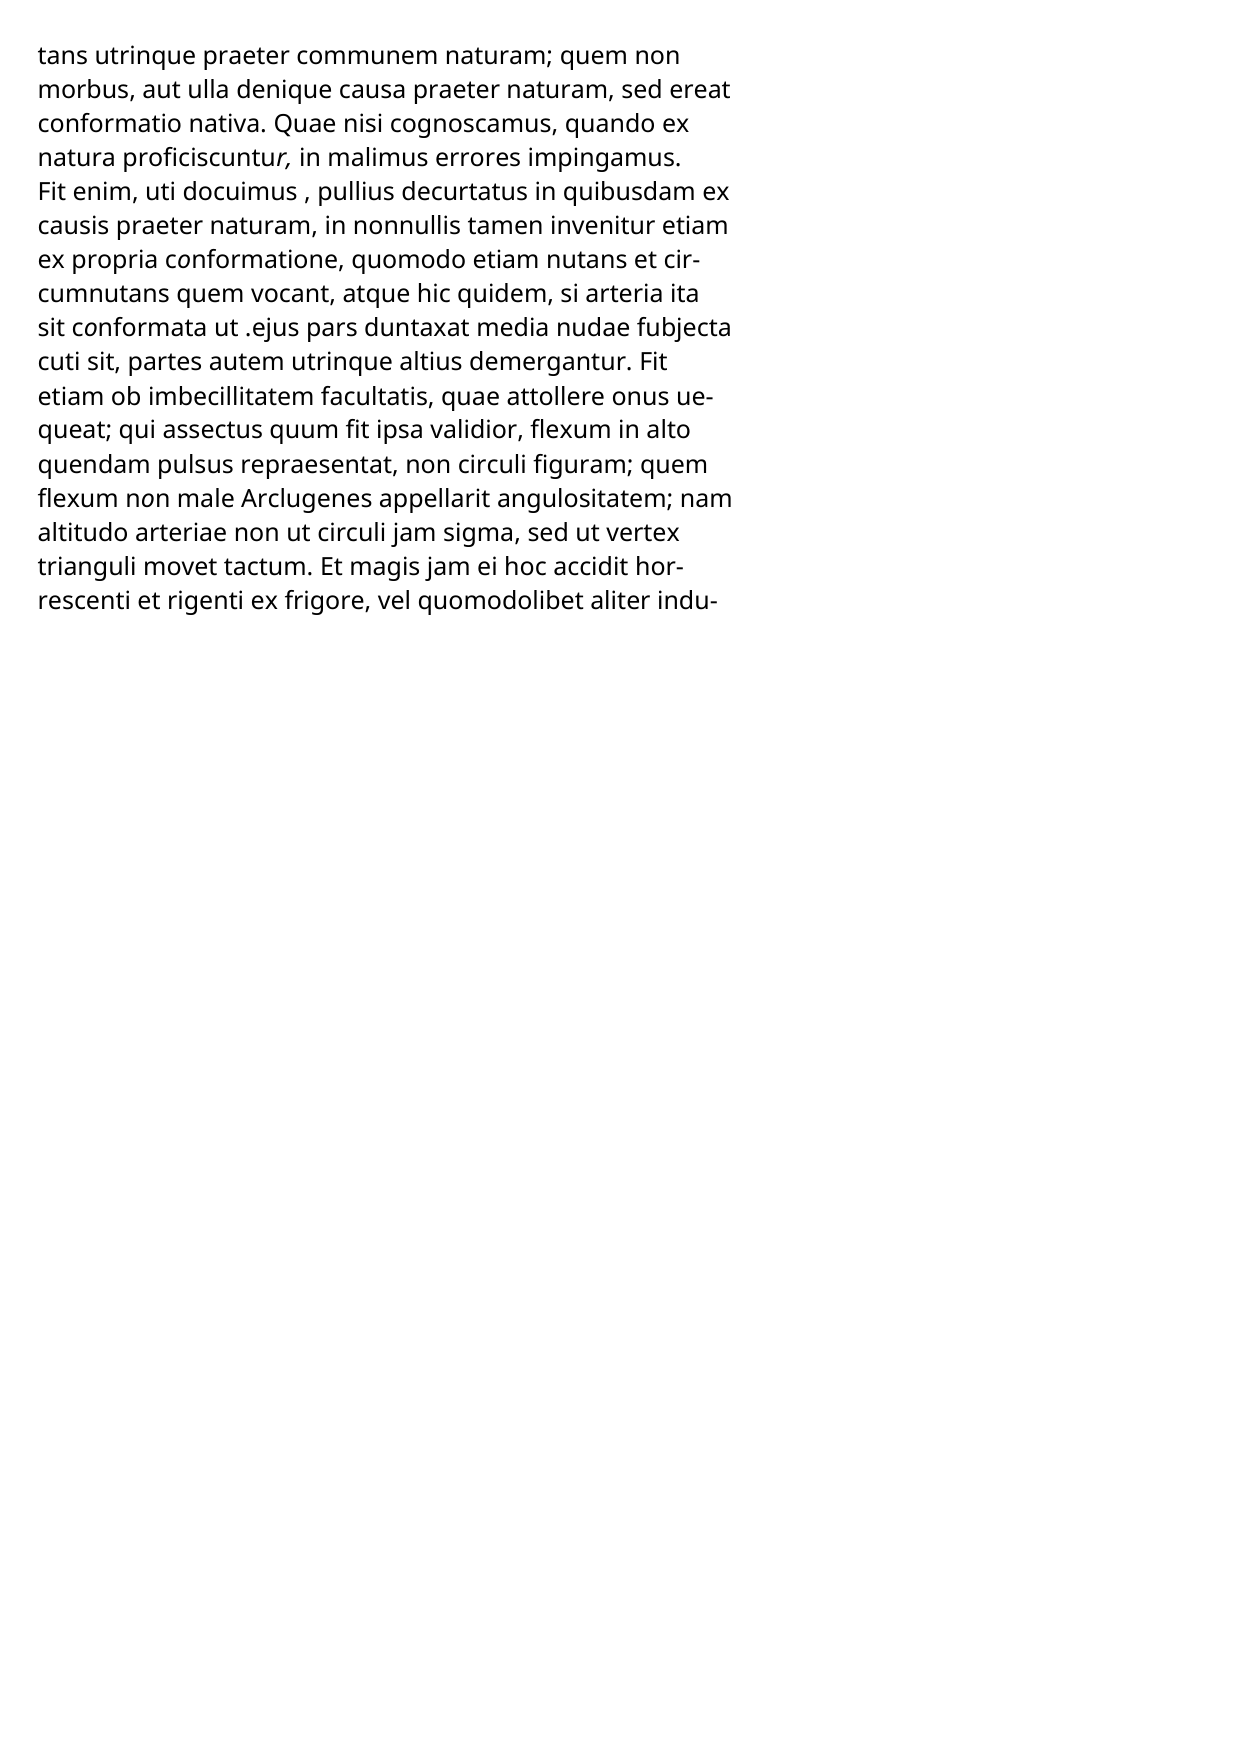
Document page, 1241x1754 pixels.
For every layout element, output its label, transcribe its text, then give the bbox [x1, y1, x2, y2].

text tans utrinque praeter communem naturam; quem non morbus, aut ulla denique causa praeter naturam, sed ereat conformatio nativa. Quae nisi cognoscamus, quando ex natura proficiscuntur, in malimus errores impingamus. Fit enim, uti docuimus , pullius decurtatus in quibusdam ex causis praeter naturam, in nonnullis tamen invenitur etiam ex propria conformatione, quomodo etiam nutans et cir- cumnutans quem vocant, atque hic quidem, si arteria ita sit conformata ut .ejus pars duntaxat media nudae fubjecta cuti sit, partes autem utrinque altius demergantur. Fit etiam ob imbecillitatem facultatis, quae attollere onus ue- queat; qui assectus quum fit ipsa validior, flexum in alto quendam pulsus repraesentat, non circuli figuram; quem flexum non male Arclugenes appellarit angulositatem; nam altitudo arteriae non ut circuli jam sigma, sed ut vertex trianguli movet tactum. Et magis jam ei hoc accidit hor- rescenti et rigenti ex frigore, vel quomodolibet aliter indu- [37, 37, 1203, 617]
